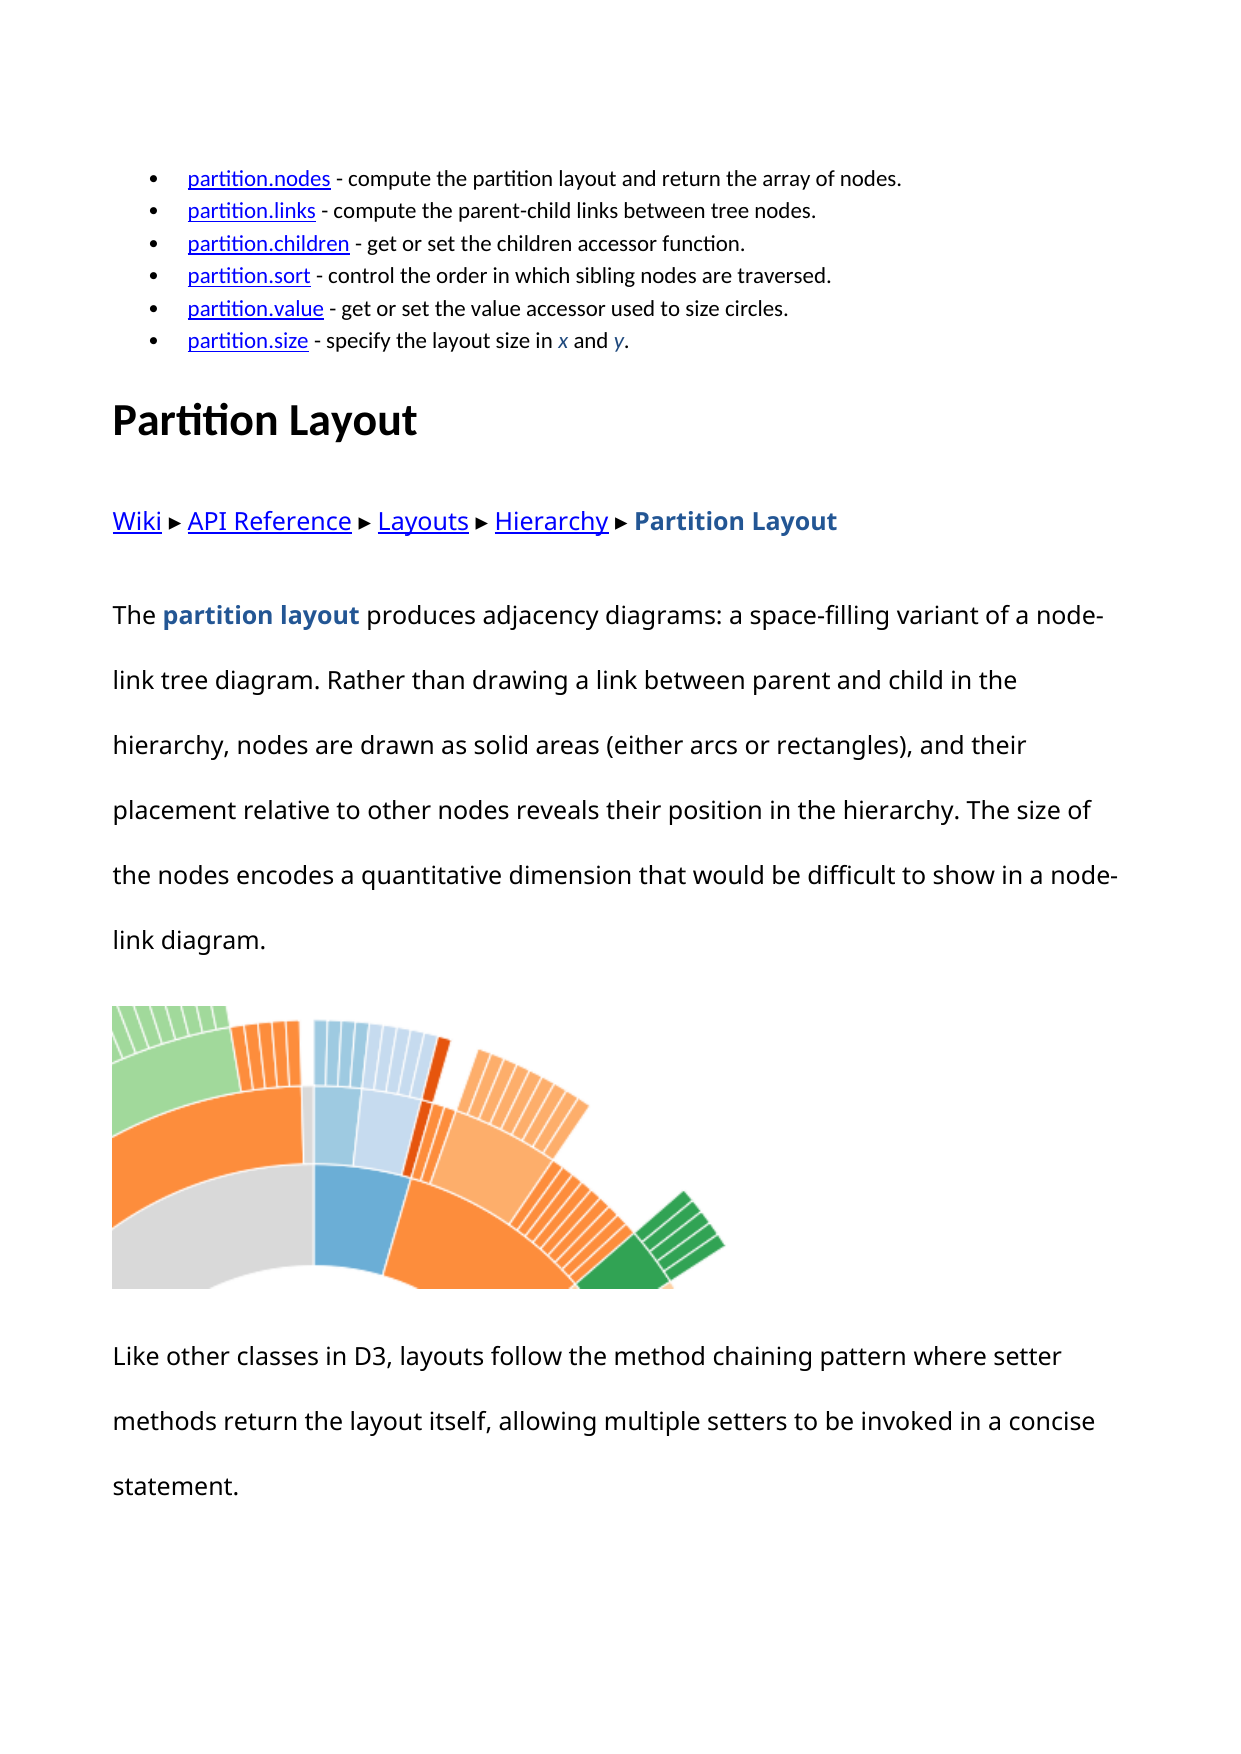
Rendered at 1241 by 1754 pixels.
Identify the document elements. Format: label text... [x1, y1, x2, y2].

list partition.nodes - compute the partition layout and return the array of nodes. [150, 162, 1128, 194]
list partition.children - get or set the children accessor function. [150, 227, 1128, 259]
list partition.sort - control the order in which sibling nodes are traversed. [150, 259, 1128, 292]
text Wiki ▸ API Reference ▸ Layouts ▸ Hierarchy ▸ Partition Layout [112, 488, 1128, 553]
list partition.size - specify the layout size in x and y. [150, 324, 1128, 357]
picture [112, 1006, 738, 1289]
text The partition layout produces adjacency diagrams: a space-filling variant of a node-link tree diagram. Rather than drawing a link between parent and child in the hierarchy, nodes are drawn as solid areas (either arcs or rectangles), and their placement relative to other nodes reveals their position in the hierarchy. The size of the nodes encodes a quantitative dimension that would be difficult to show in a node-link diagram. [112, 582, 1128, 972]
text Like other classes in D3, layouts follow the method chaining pattern where setter methods return the layout itself, allowing multiple setters to be invoked in a concise statement. [112, 1323, 1128, 1518]
text Partition Layout [112, 386, 1128, 451]
list partition.links - compute the parent-child links between tree nodes. [150, 194, 1128, 227]
list partition.value - get or set the value accessor used to size circles. [150, 292, 1128, 324]
